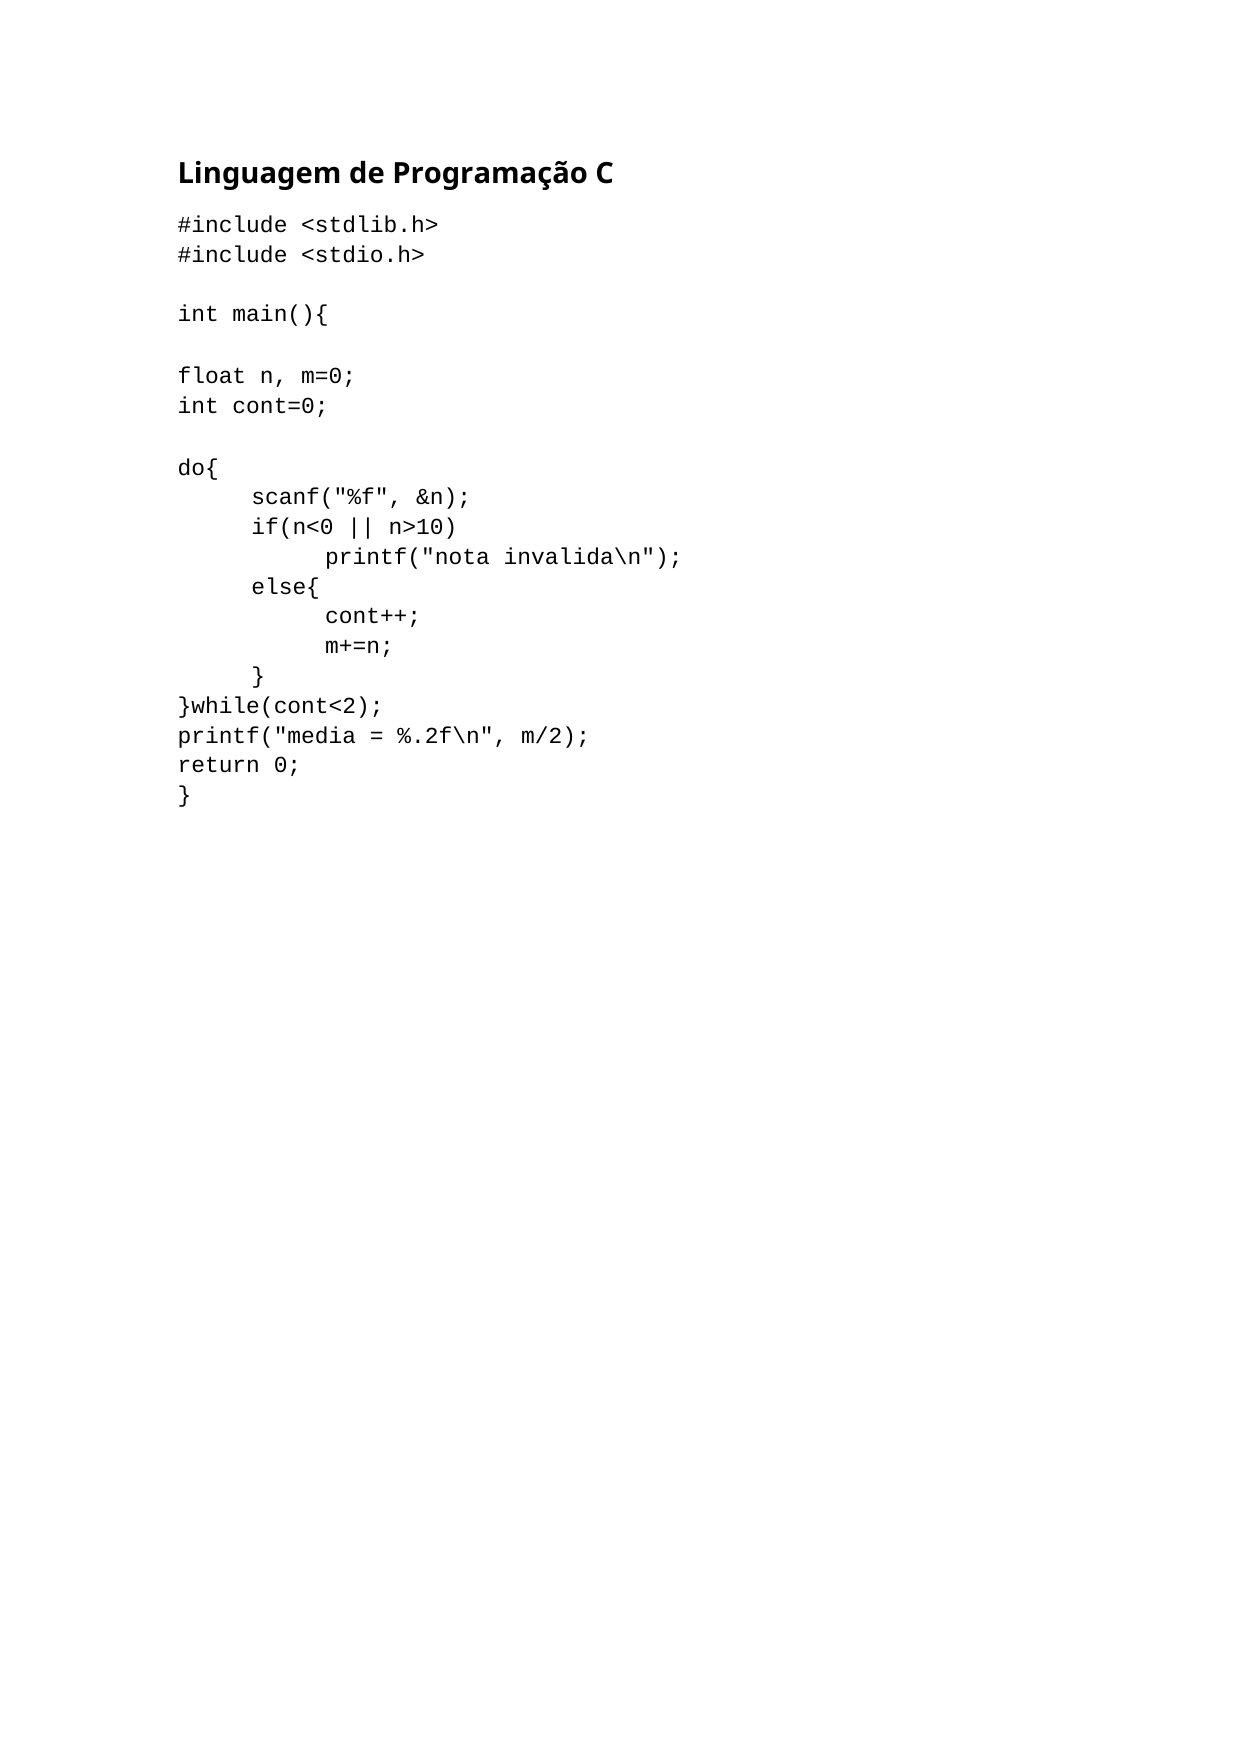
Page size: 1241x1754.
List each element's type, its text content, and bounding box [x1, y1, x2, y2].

text printf("nota invalida\n"); [177, 545, 1122, 571]
text scanf("%f", &n); [177, 486, 1122, 512]
text m+=n; [177, 635, 1122, 661]
text Linguagem de Programação C [177, 152, 1122, 192]
text } [177, 664, 1122, 690]
text int cont=0; [177, 394, 1122, 420]
text } [177, 784, 1122, 809]
text #include <stdio.h> [177, 243, 1122, 269]
text }while(cont<2); [177, 694, 1122, 720]
text printf("media = %.2f\n", m/2); [177, 724, 1122, 750]
text cont++; [177, 605, 1122, 631]
text return 0; [177, 754, 1122, 780]
text if(n<0 || n>10) [177, 516, 1122, 541]
text else{ [177, 575, 1122, 601]
text #include <stdlib.h> [177, 213, 1122, 239]
text int main(){ [177, 303, 1122, 329]
text do{ [177, 456, 1122, 482]
text float n, m=0; [177, 364, 1122, 390]
